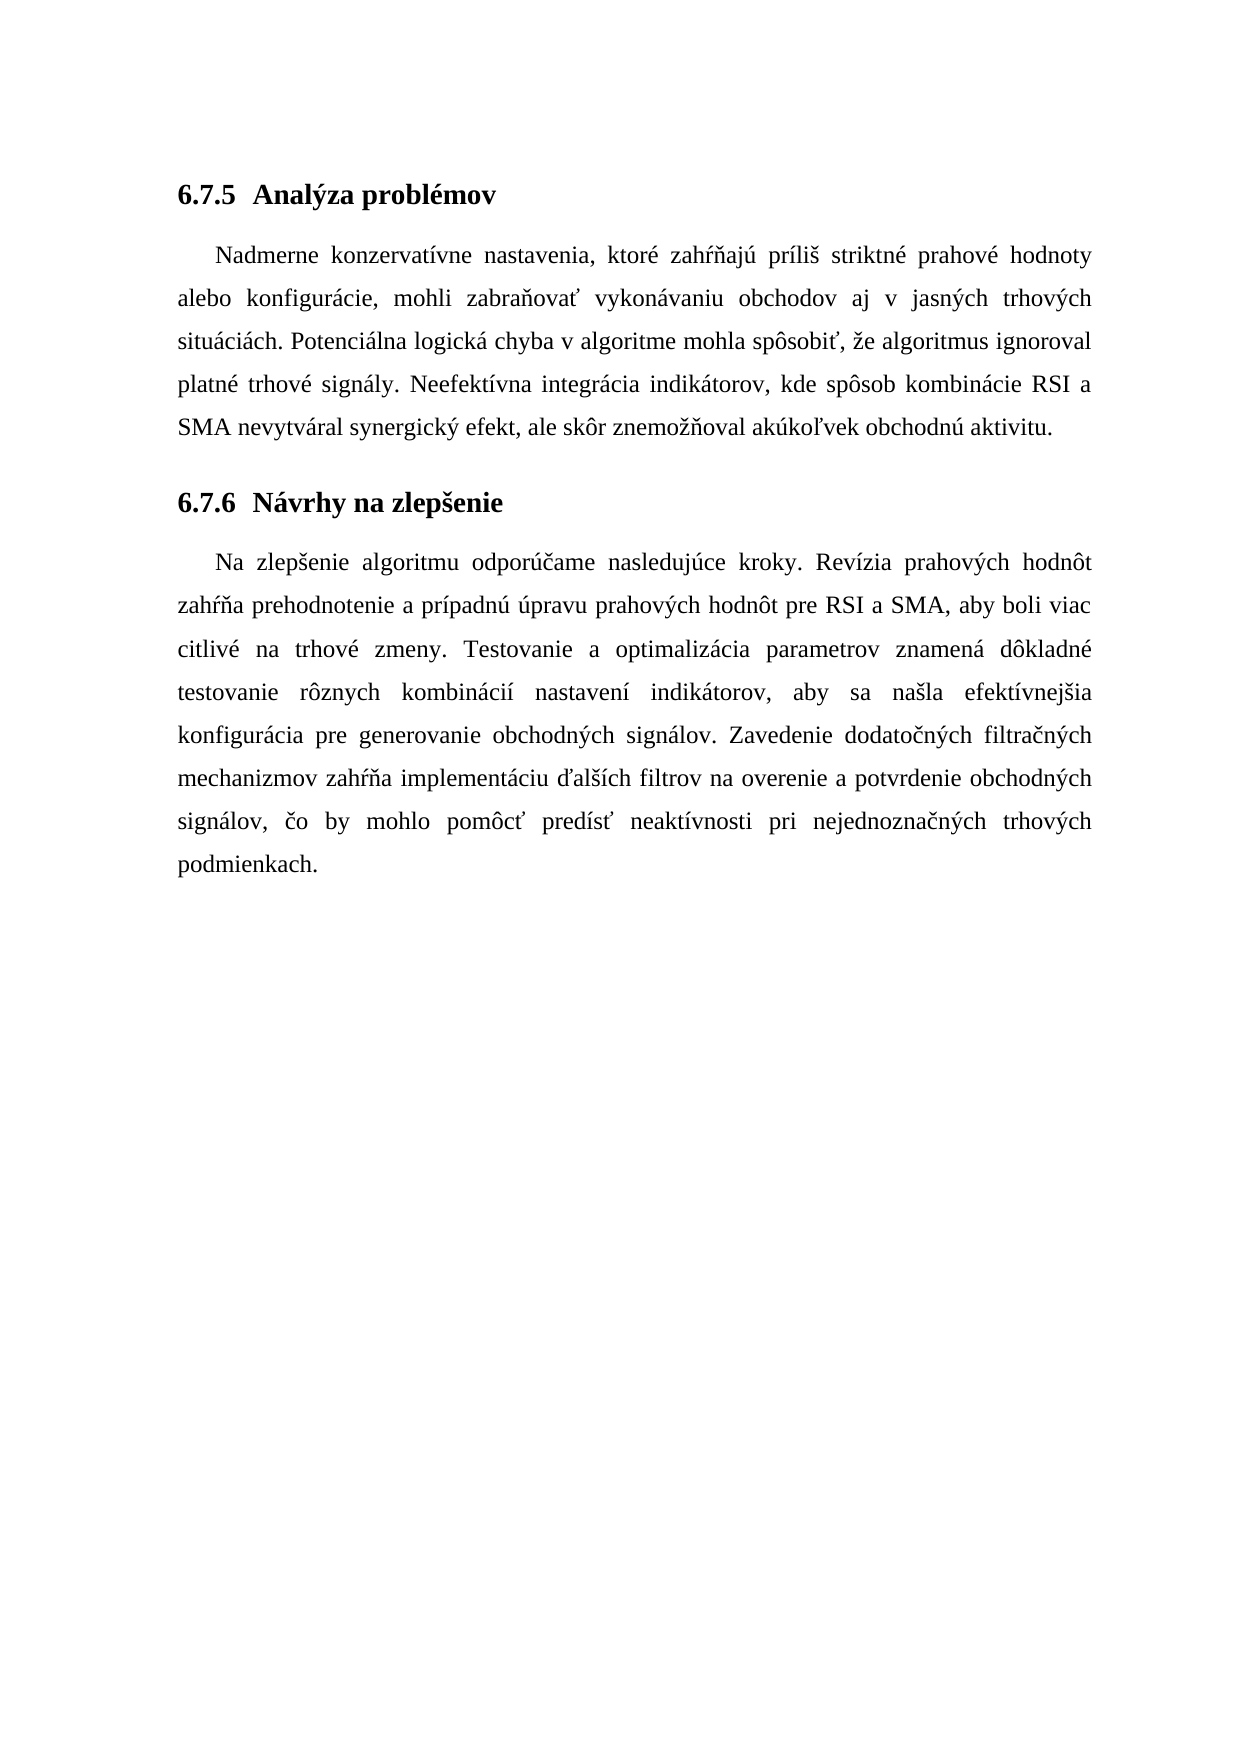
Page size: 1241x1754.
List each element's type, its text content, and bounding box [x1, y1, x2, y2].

text Na zlepšenie algoritmu odporúčame nasledujúce kroky. Revízia prahových hodnôt zahŕňa prehodnotenie a prípadnú úpravu prahových hodnôt pre RSI a SMA, aby boli viac citlivé na trhové zmeny. Testovanie a optimalizácia parametrov znamená dôkladné testovanie rôznych kombinácií nastavení indikátorov, aby sa našla efektívnejšia konfigurácia pre generovanie obchodných signálov. Zavedenie dodatočných filtračných mechanizmov zahŕňa implementáciu ďalších filtrov na overenie a potvrdenie obchodných signálov, čo by mohlo pomôcť predísť neaktívnosti pri nejednoznačných trhových podmienkach. [177, 547, 1092, 878]
text Nadmerne konzervatívne nastavenia, ktoré zahŕňajú príliš striktné prahové hodnoty alebo konfigurácie, mohli zabraňovať vykonávaniu obchodov aj v jasných trhových situáciách. Potenciálna logická chyba v algoritme mohla spôsobiť, že algoritmus ignoroval platné trhové signály. Neefektívna integrácia indikátorov, kde spôsob kombinácie RSI a SMA nevytváral synergický efekt, ale skôr znemožňoval akúkoľvek obchodnú aktivitu. [177, 240, 1092, 441]
list Návrhy na zlepšenie [177, 485, 1092, 518]
list Analýza problémov [177, 177, 1092, 211]
